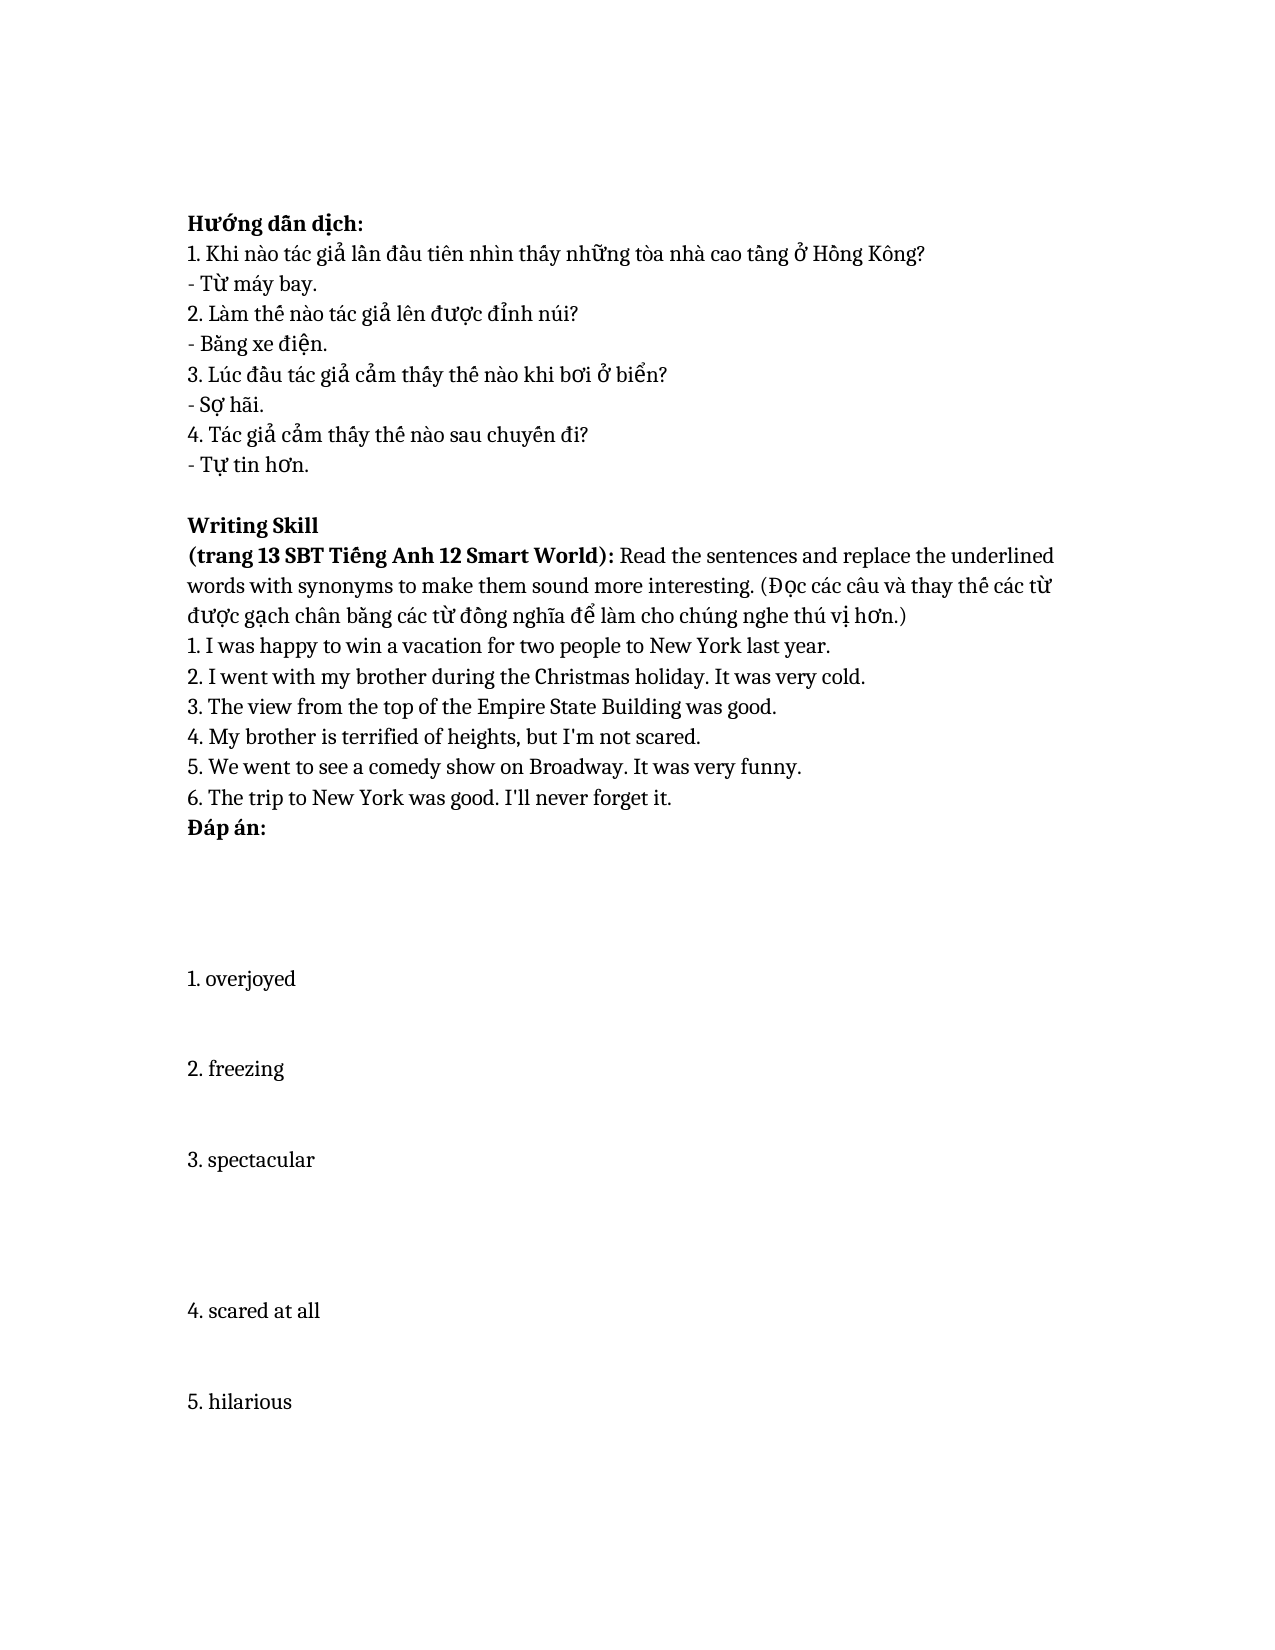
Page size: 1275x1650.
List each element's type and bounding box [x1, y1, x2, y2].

text [187, 150, 1087, 1475]
